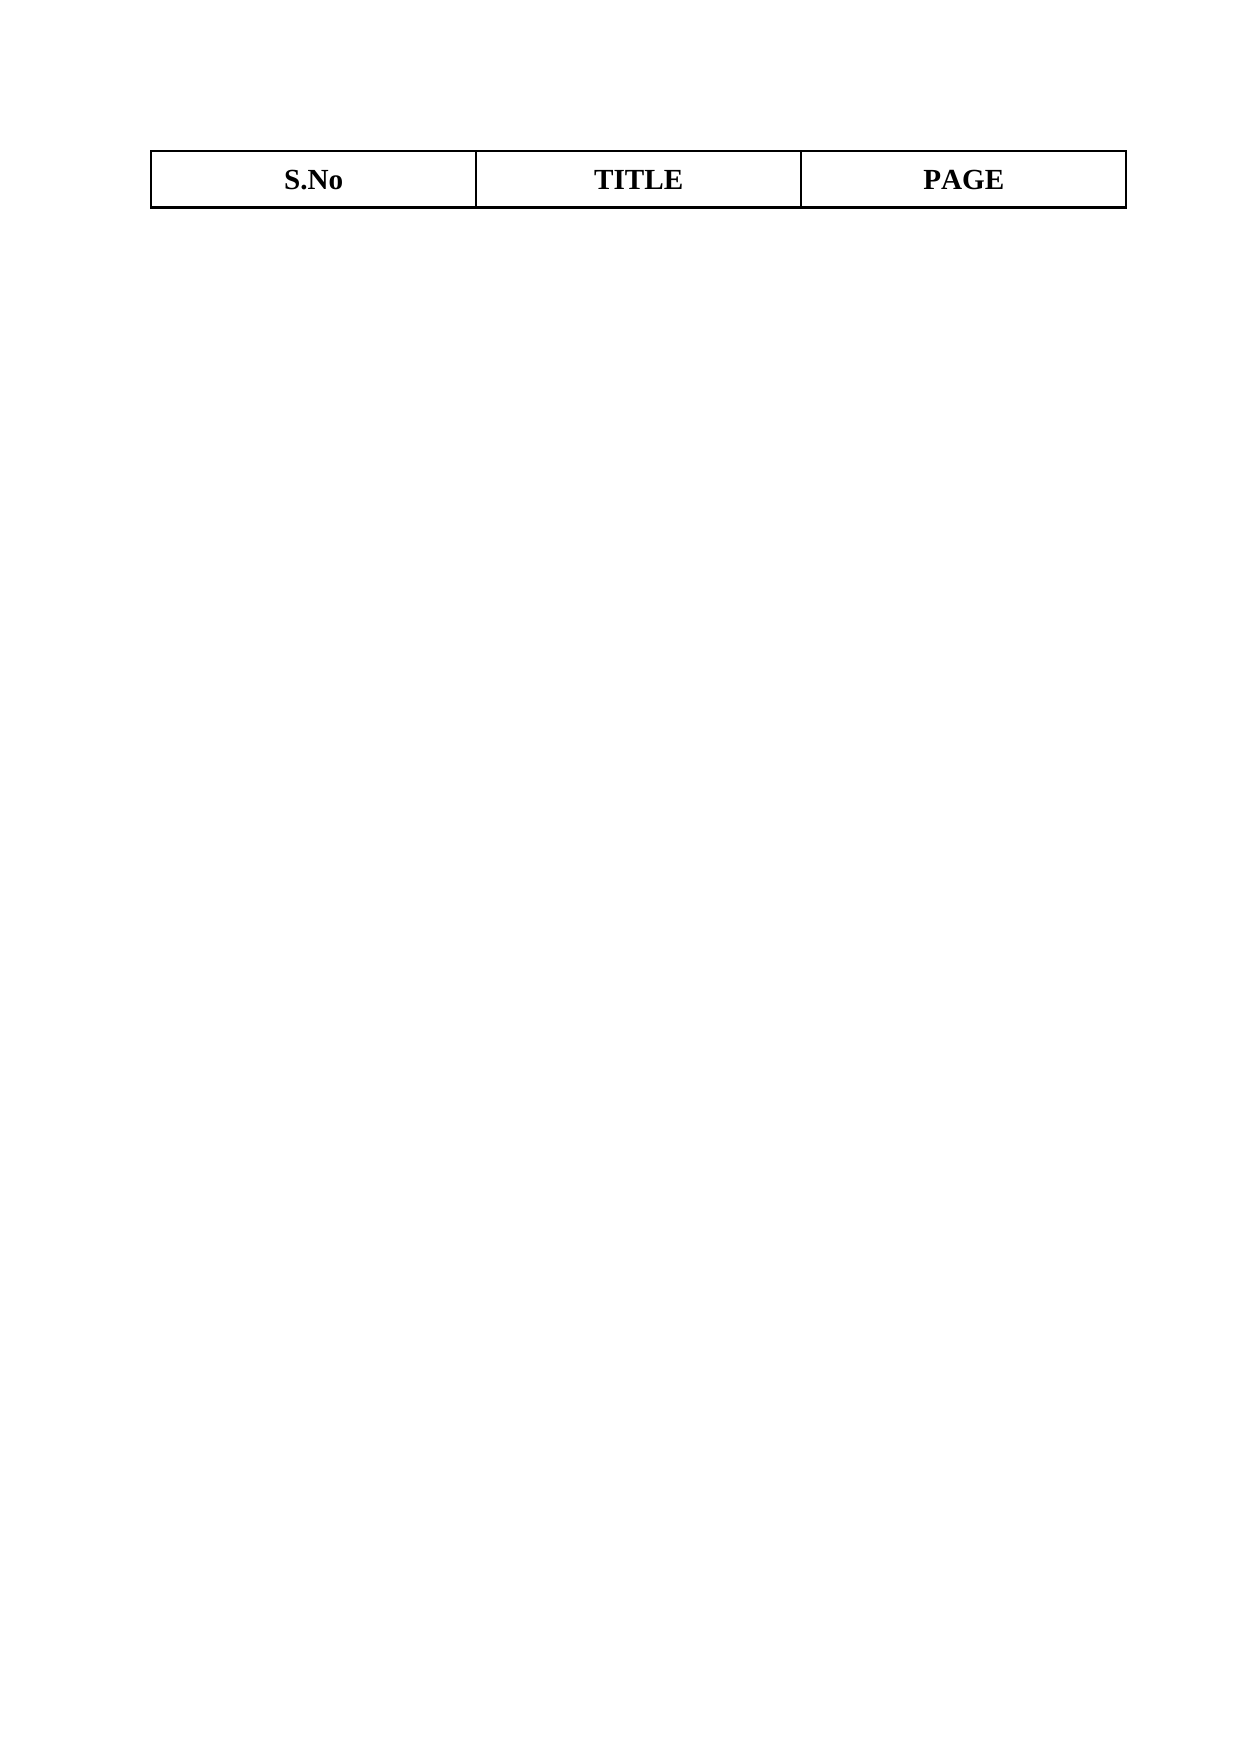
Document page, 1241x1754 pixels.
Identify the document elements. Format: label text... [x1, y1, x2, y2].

table_header PAGE [802, 152, 1125, 206]
table_header TITLE [477, 152, 800, 206]
table_header S.No [152, 152, 475, 206]
